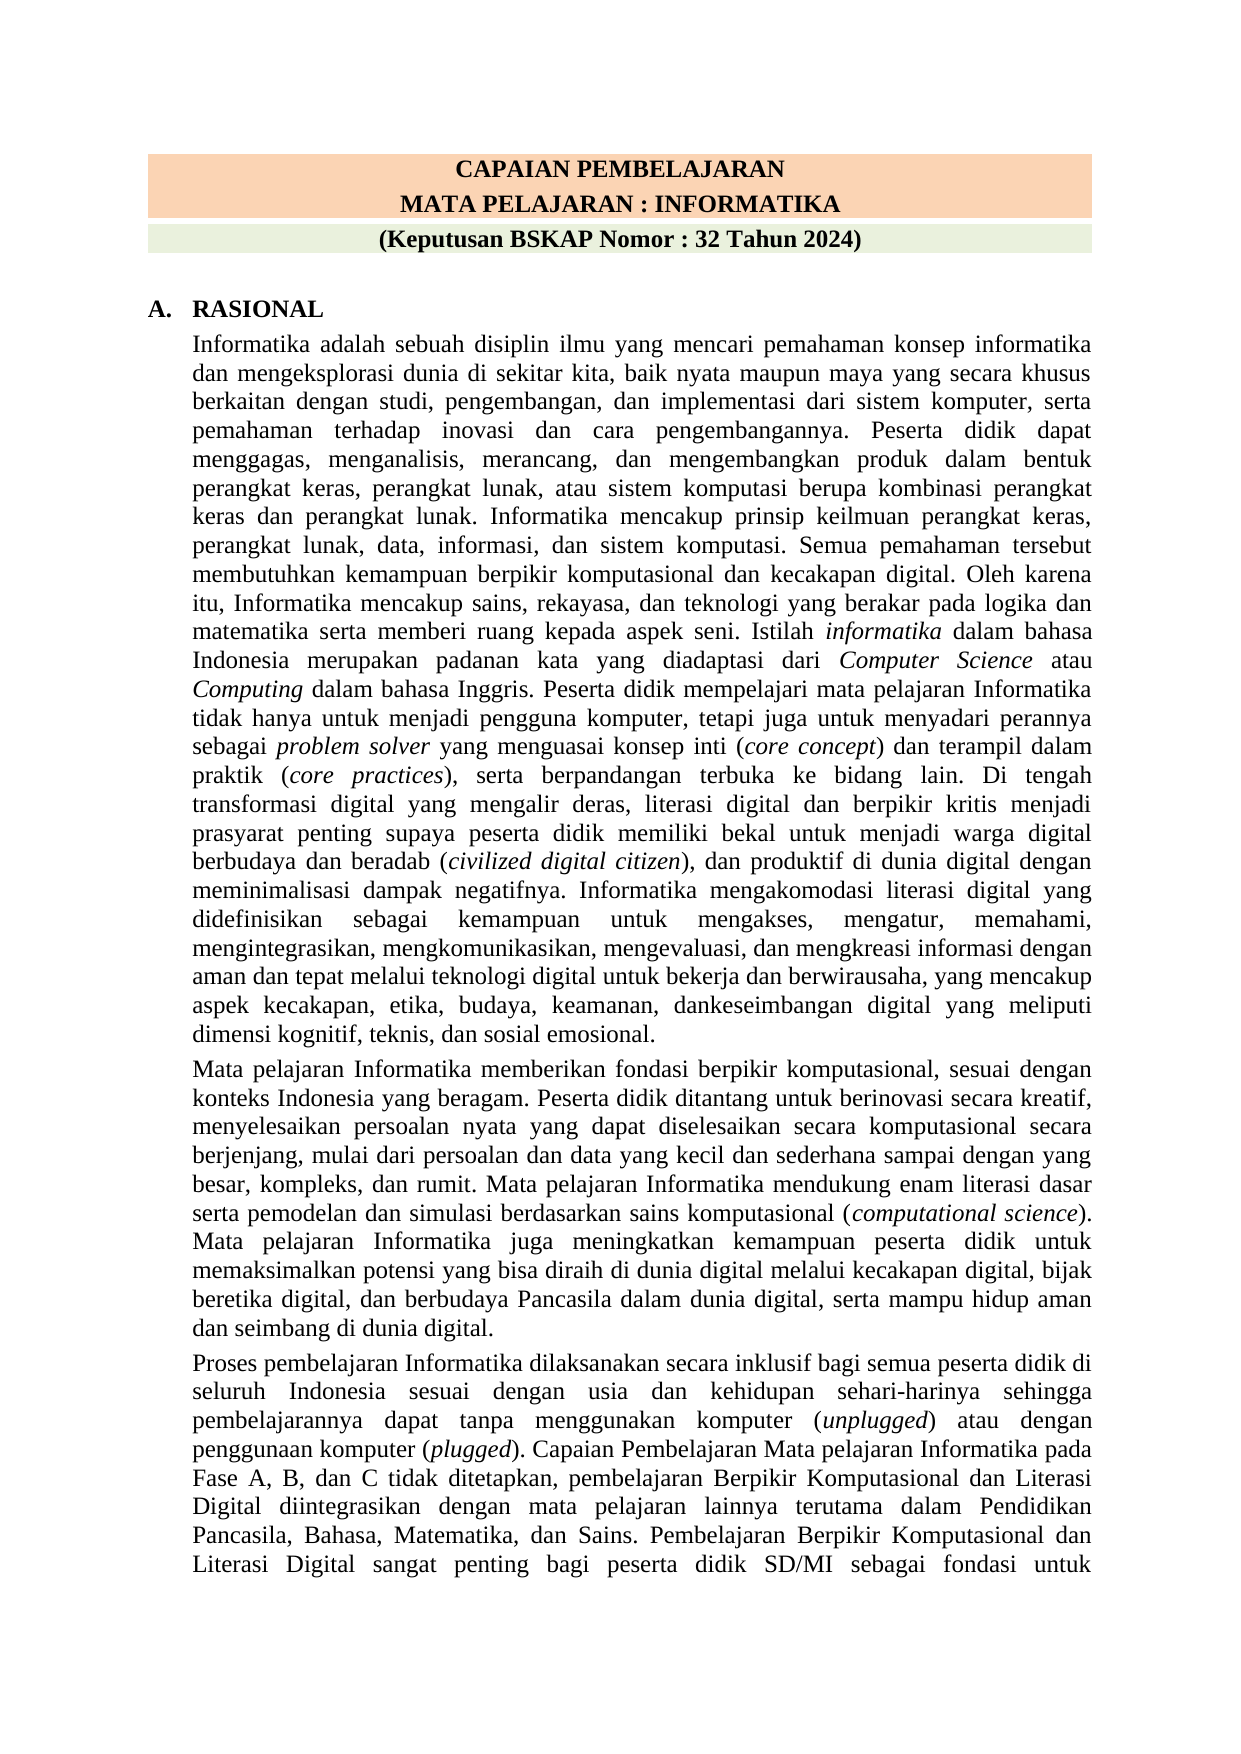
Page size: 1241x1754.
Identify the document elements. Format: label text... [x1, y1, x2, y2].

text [192, 1348, 1092, 1578]
text CAPAIAN PEMBELAJARAN [148, 154, 1092, 183]
text MATA PELAJARAN : INFORMATIKA [148, 189, 1092, 218]
text A. Rasional [148, 294, 1092, 323]
text Mata pelajaran Informatika memberikan fondasi berpikir komputasional, sesuai dengan konteks Indonesia yang beragam. Peserta didik ditantang untuk berinovasi secara kreatif, menyelesaikan persoalan nyata yang dapat diselesaikan secara komputasional secara berjenjang, mulai dari persoalan dan data yang kecil dan sederhana sampai dengan yang besar, kompleks, dan rumit. Mata pelajaran Informatika mendukung enam literasi dasar serta pemodelan dan simulasi berdasarkan sains komputasional (computational science). Mata pelajaran Informatika juga meningkatkan kemampuan peserta didik untuk memaksimalkan potensi yang bisa diraih di dunia digital melalui kecakapan digital, bijak beretika digital, dan berbudaya Pancasila dalam dunia digital, serta mampu hidup aman dan seimbang di dunia digital. [192, 1054, 1092, 1341]
text (Keputusan BSKAP Nomor : 32 Tahun 2024) [148, 224, 1092, 253]
text Informatika adalah sebuah disiplin ilmu yang mencari pemahaman konsep informatika dan mengeksplorasi dunia di sekitar kita, baik nyata maupun maya yang secara khusus berkaitan dengan studi, pengembangan, dan implementasi dari sistem komputer, serta pemahaman terhadap inovasi dan cara pengembangannya. Peserta didik dapat menggagas, menganalisis, merancang, dan mengembangkan produk dalam bentuk perangkat keras, perangkat lunak, atau sistem komputasi berupa kombinasi perangkat keras dan perangkat lunak. Informatika mencakup prinsip keilmuan perangkat keras, perangkat lunak, data, informasi, dan sistem komputasi. Semua pemahaman tersebut membutuhkan kemampuan berpikir komputasional dan kecakapan digital. Oleh karena itu, Informatika mencakup sains, rekayasa, dan teknologi yang berakar pada logika dan matematika serta memberi ruang kepada aspek seni. Istilah informatika dalam bahasa Indonesia merupakan padanan kata yang diadaptasi dari Computer Science atau Computing dalam bahasa Inggris. Peserta didik mempelajari mata pelajaran Informatika tidak hanya untuk menjadi pengguna komputer, tetapi juga untuk menyadari perannya sebagai problem solver yang menguasai konsep inti (core concept) dan terampil dalam praktik (core practices), serta berpandangan terbuka ke bidang lain. Di tengah transformasi digital yang mengalir deras, literasi digital dan berpikir kritis menjadi prasyarat penting supaya peserta didik memiliki bekal untuk menjadi warga digital berbudaya dan beradab (civilized digital citizen), dan produktif di dunia digital dengan meminimalisasi dampak negatifnya. Informatika mengakomodasi literasi digital yang didefinisikan sebagai kemampuan untuk mengakses, mengatur, memahami, mengintegrasikan, mengkomunikasikan, mengevaluasi, dan mengkreasi informasi dengan aman dan tepat melalui teknologi digital untuk bekerja dan berwirausaha, yang mencakup aspek kecakapan, etika, budaya, keamanan, dankeseimbangan digital yang meliputi dimensi kognitif, teknis, dan sosial emosional. [192, 329, 1092, 1048]
